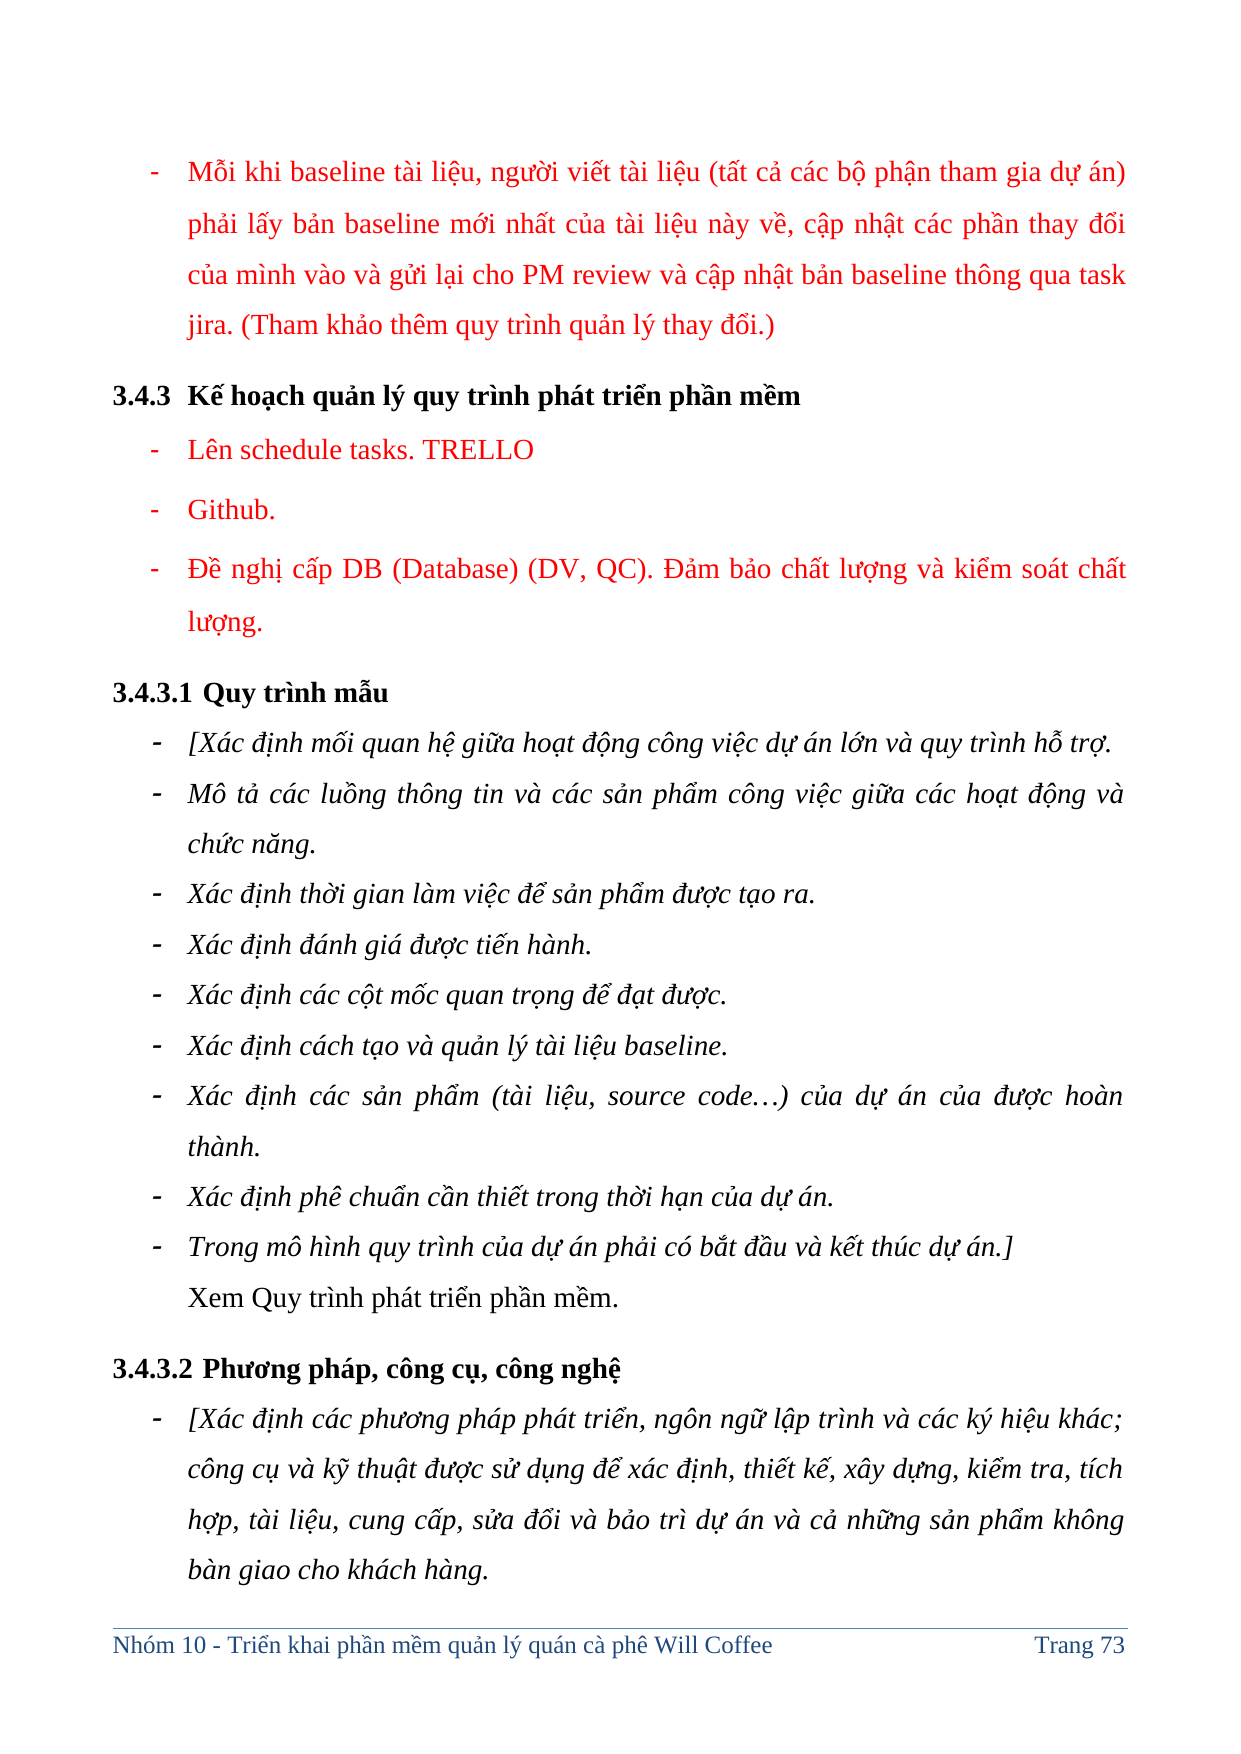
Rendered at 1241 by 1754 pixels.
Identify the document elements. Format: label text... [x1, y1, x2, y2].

list Đề nghị cấp DB (Database) (DV, QC). Đảm bảo chất lượng và kiểm soát chất lượng. [150, 547, 1128, 637]
list Xác định thời gian làm việc để sản phẩm được tạo ra. [150, 877, 1128, 910]
list [Xác định mối quan hệ giữa hoạt động công việc dự án lớn và quy trình hỗ trợ. [150, 725, 1128, 759]
list Xem Quy trình phát triển phần mềm. [187, 1280, 1128, 1313]
list [Xác định các phương pháp phát triển, ngôn ngữ lập trình và các ký hiệu khác; công cụ và kỹ thuật được sử dụng để xác định, thiết kế, xây dựng, kiểm tra, tích hợp, tài liệu, cung cấp, sửa đổi và bảo trì dự án và cả những sản phẩm không bàn giao cho khách hàng. [150, 1401, 1128, 1586]
list Xác định phê chuẩn cần thiết trong thời hạn của dự án. [150, 1179, 1128, 1213]
list Xác định các sản phẩm (tài liệu, source code…) của dự án của được hoàn thành. [150, 1078, 1128, 1162]
list Xác định cách tạo và quản lý tài liệu baseline. [150, 1028, 1128, 1061]
list Xác định các cột mốc quan trọng để đạt được. [150, 977, 1128, 1011]
subtitle Quy trình mẫu [112, 675, 1128, 709]
list Github. [150, 488, 1128, 528]
list Mỗi khi baseline tài liệu, người viết tài liệu (tất cả các bộ phận tham gia dự án) phải lấy bản baseline mới nhất của tài liệu này về, cập nhật các phần thay đổi của mình vào và gửi lại cho PM review và cập nhật bản baseline thông qua task jira. (Tham khảo thêm quy trình quản lý thay đổi.) [150, 150, 1128, 341]
list Lên schedule tasks. TRELLO [150, 428, 1128, 468]
list Mô tả các luồng thông tin và các sản phẩm công việc giữa các hoạt động và chức năng. [150, 776, 1128, 860]
list Xác định đánh giá được tiến hành. [150, 927, 1128, 961]
list Trong mô hình quy trình của dự án phải có bắt đầu và kết thúc dự án.] [150, 1229, 1128, 1263]
subtitle Kế hoạch quản lý quy trình phát triển phần mềm [112, 378, 1128, 412]
subtitle Phương pháp, công cụ, công nghệ [112, 1351, 1128, 1384]
